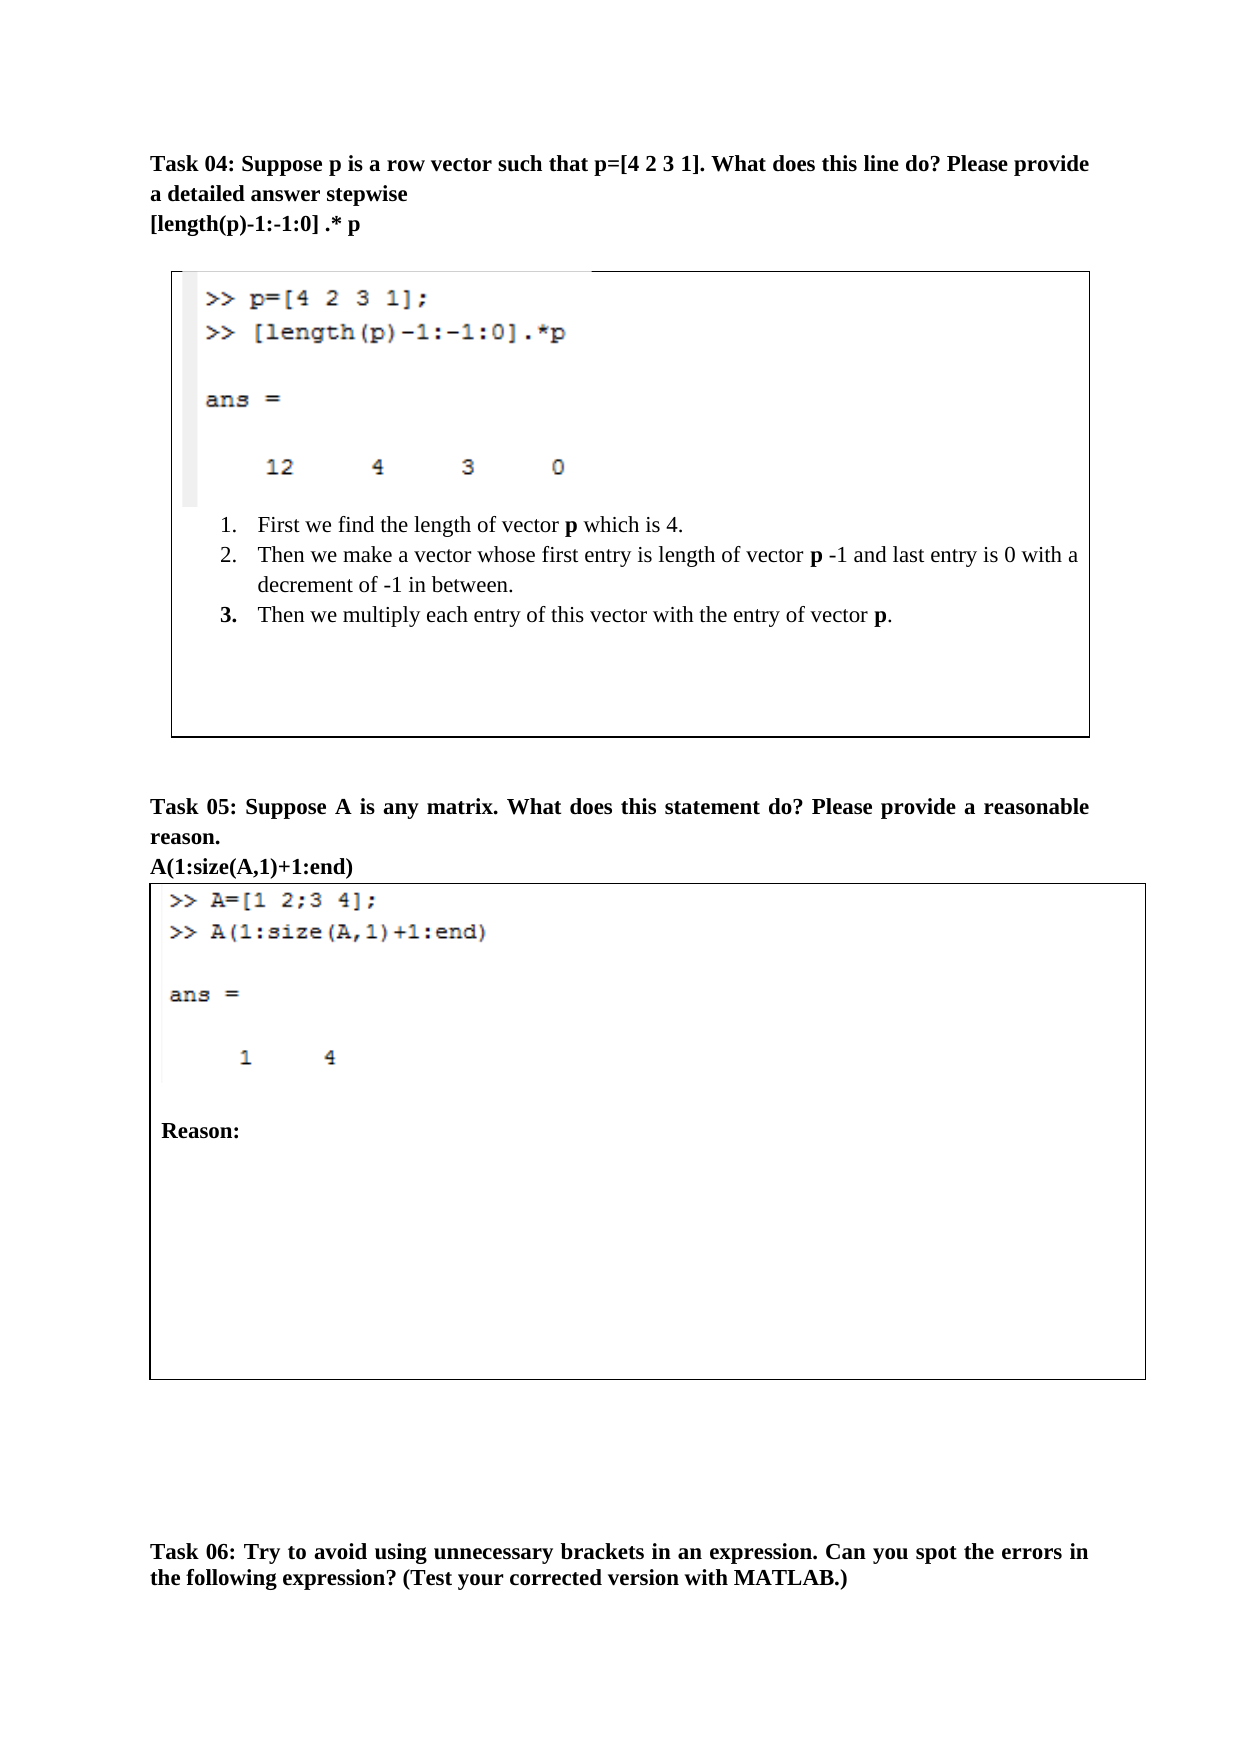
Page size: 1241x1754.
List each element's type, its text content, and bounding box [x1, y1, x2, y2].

text [length(p)-1:-1:0] .* p [150, 210, 1090, 237]
picture [161, 884, 506, 1083]
text Task 06: Try to avoid using unnecessary brackets in an expression. Can you spot the errors in the following expression? (Test your corrected version with MATLAB.) [150, 1538, 1090, 1591]
table_header Reason: [151, 884, 1145, 1379]
picture [182, 271, 592, 507]
text Task 05: Suppose A is any matrix. What does this statement do? Please provide a reasonable reason. [150, 793, 1090, 849]
text A(1:size(A,1)+1:end) [150, 853, 1090, 879]
table_header First we find the length of vector p which is 4. Then we make a vector whose first entry is length of vector p -1 and last entry is 0 with a decrement of -1 in between. Then we multiply each entry of this vector with the entry of vector p. [172, 272, 1089, 736]
text Task 04: Suppose p is a row vector such that p=[4 2 3 1]. What does this line do? Please provide a detailed answer stepwise [150, 150, 1090, 207]
